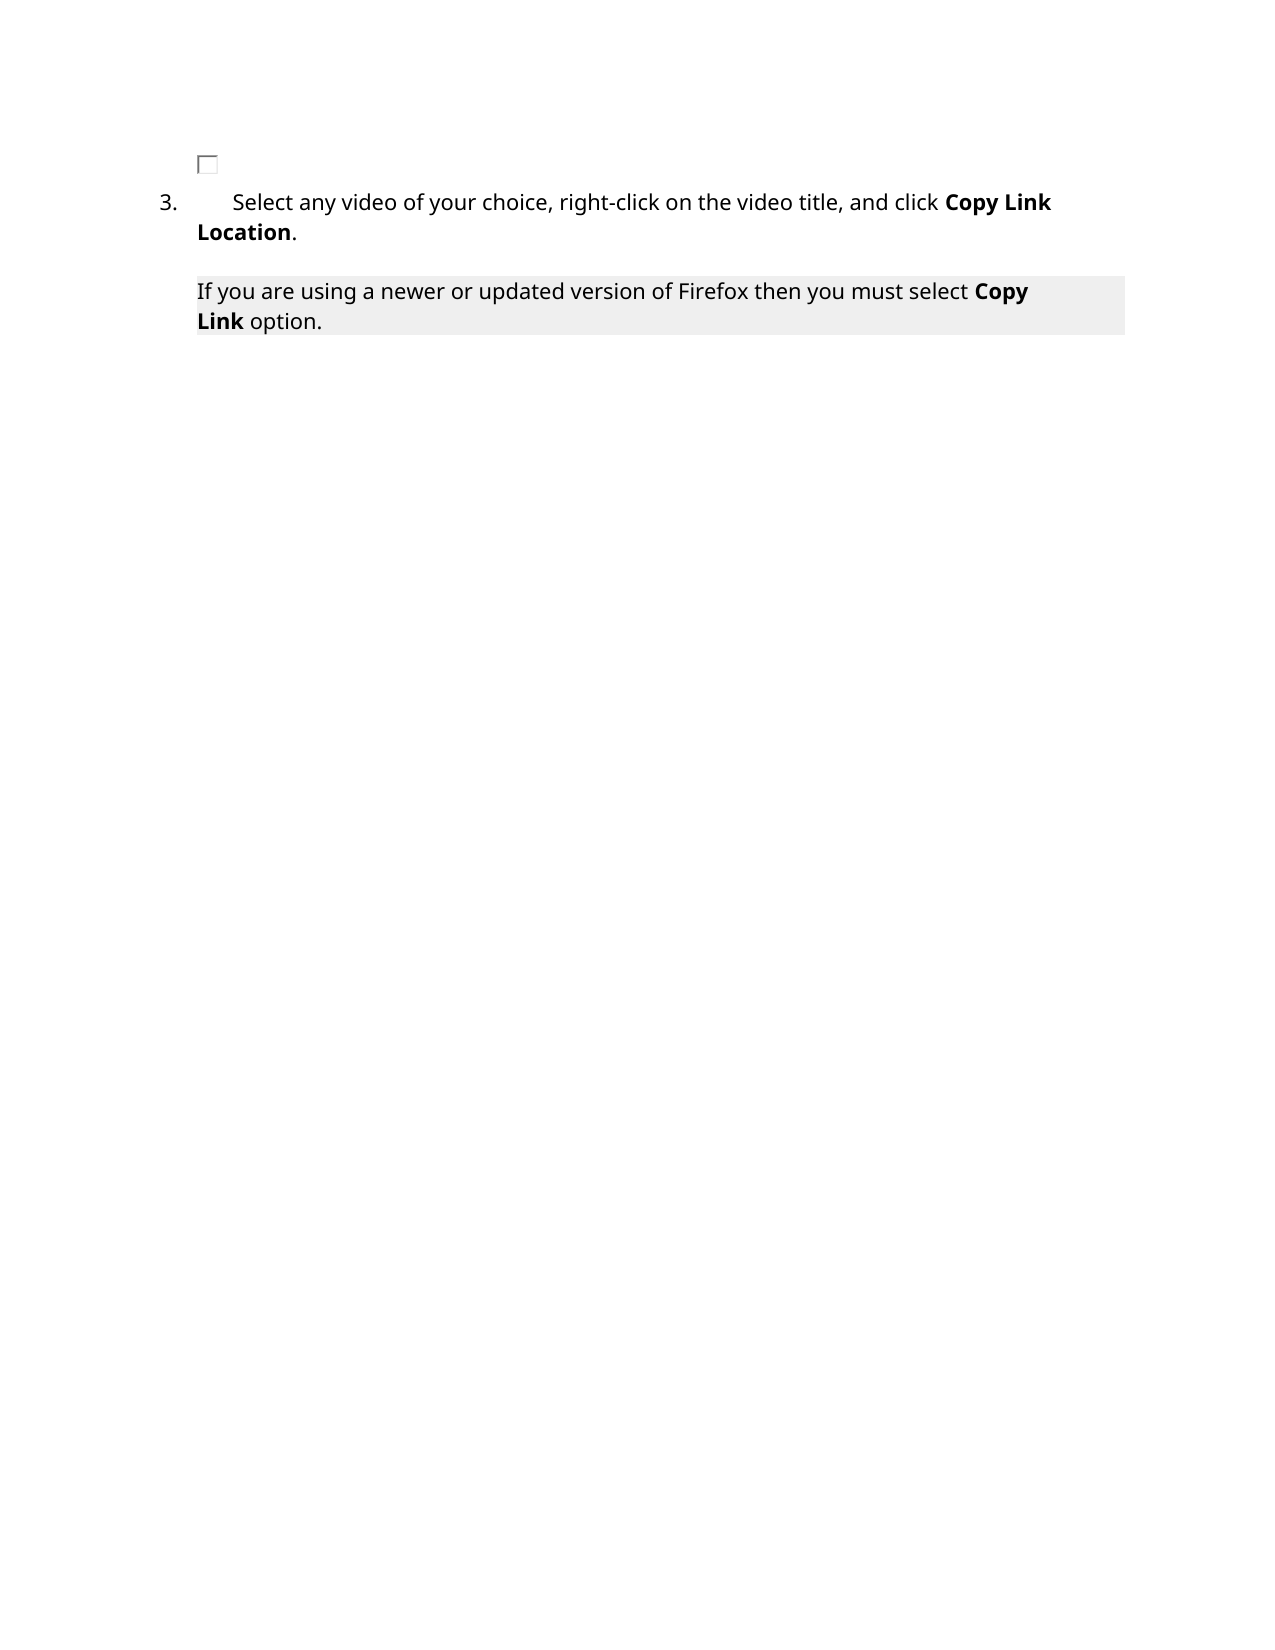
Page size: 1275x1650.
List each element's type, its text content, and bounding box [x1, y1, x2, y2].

text If you are using a newer or updated version of Firefox then you must select Copy Link option. [197, 276, 1125, 335]
list Select any video of your choice, right-click on the video title, and click Copy Link Location. [159, 150, 1125, 247]
